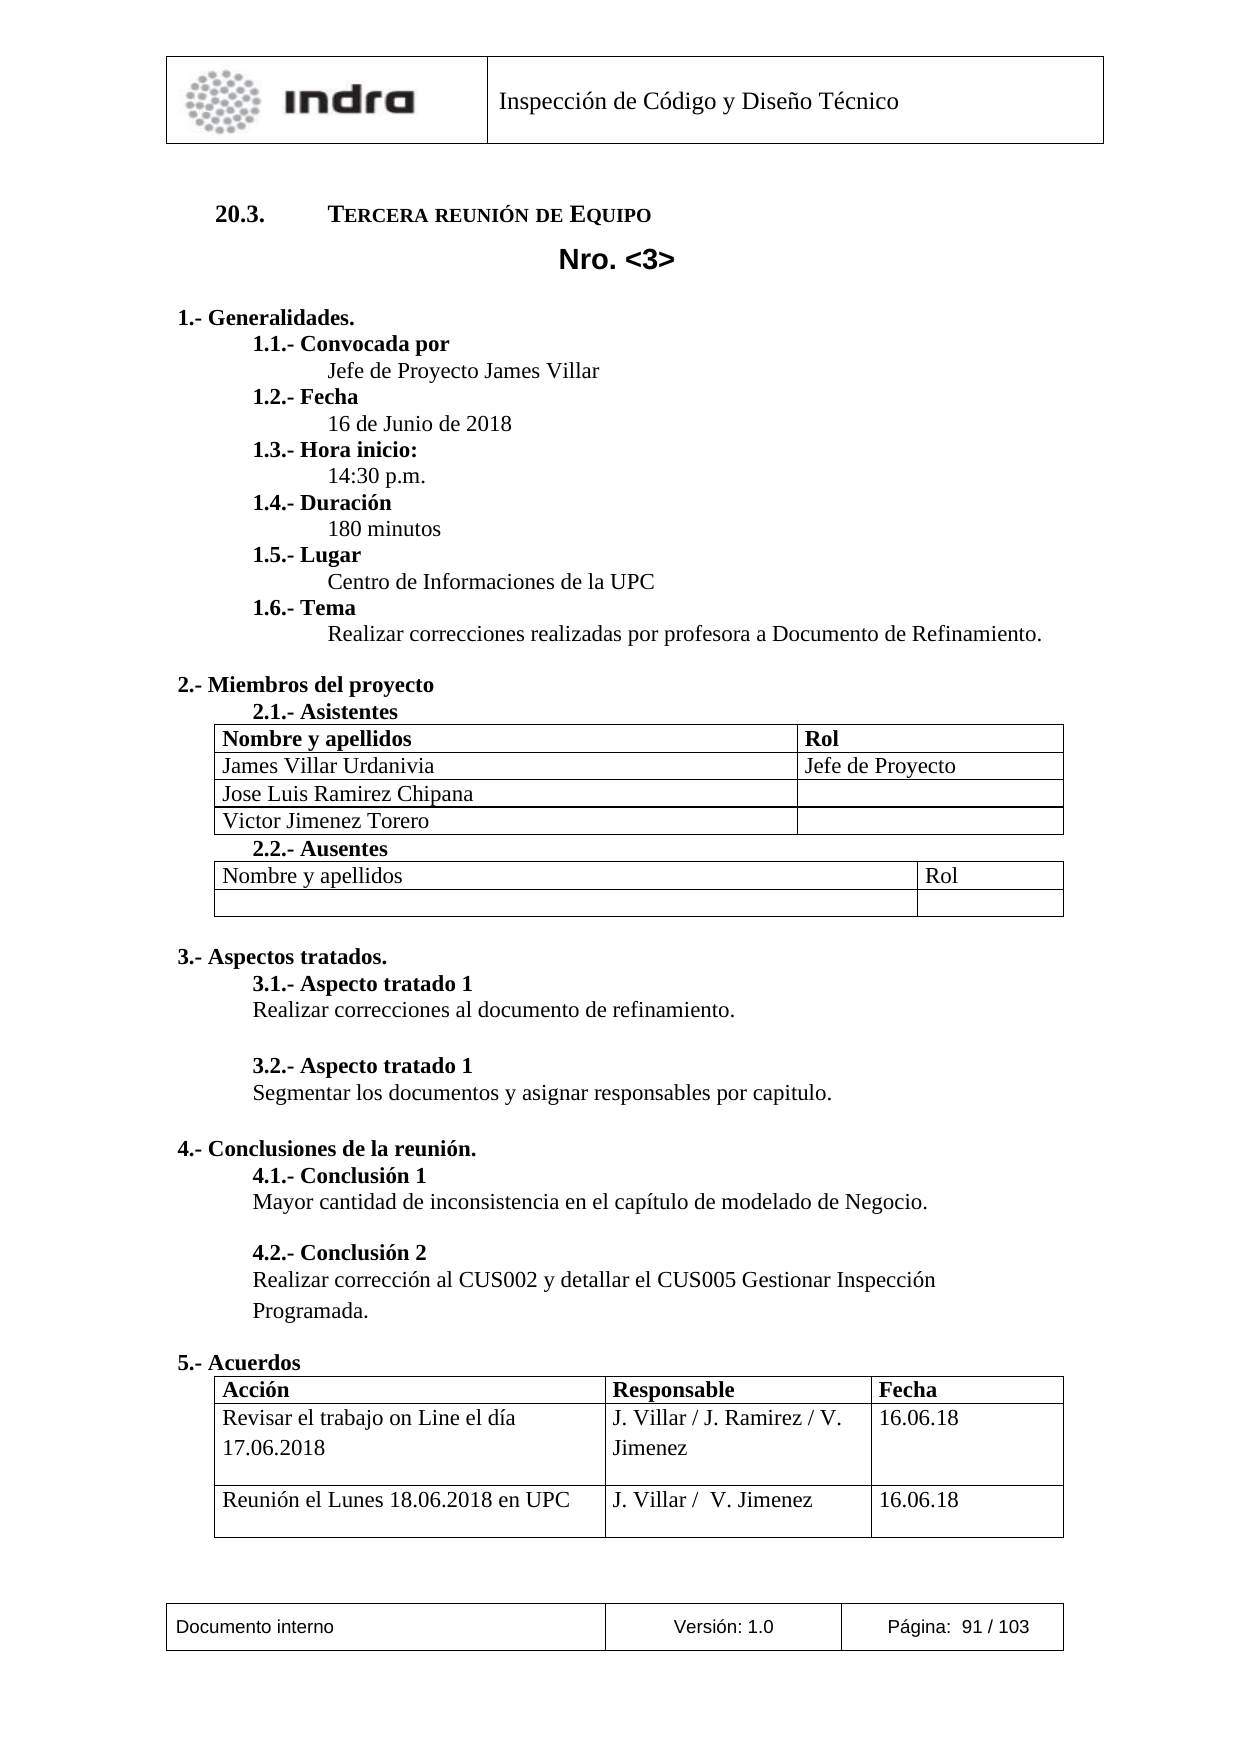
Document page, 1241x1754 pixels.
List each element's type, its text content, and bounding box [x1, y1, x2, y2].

text 1.- Generalidades. [177, 304, 1048, 331]
text Realizar corrección al CUS002 y detallar el CUS005 Gestionar Inspección Programada. [252, 1266, 1048, 1324]
text Centro de Informaciones de la UPC [252, 568, 1048, 594]
text 2.- Miembros del proyecto [177, 671, 1048, 698]
text Mayor cantidad de inconsistencia en el capítulo de modelado de Negocio. [177, 1188, 1048, 1214]
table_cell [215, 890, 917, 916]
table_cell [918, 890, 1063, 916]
text 5.- Acuerdos [177, 1349, 1048, 1376]
text 1.3.- Hora inicio: [252, 436, 1048, 462]
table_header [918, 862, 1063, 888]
text 3.1.- Aspecto tratado 1 [177, 970, 1048, 996]
text 180 minutos [252, 515, 1048, 541]
text 4.2.- Conclusión 2 [252, 1239, 1048, 1266]
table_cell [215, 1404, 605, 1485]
picture [178, 62, 425, 140]
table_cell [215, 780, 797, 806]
text Realizar correcciones realizadas por profesora a Documento de Refinamiento. [327, 620, 1048, 647]
text 1.4.- Duración [252, 489, 1048, 515]
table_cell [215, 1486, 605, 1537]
text 3.2.- Aspecto tratado 1 [177, 1053, 1048, 1079]
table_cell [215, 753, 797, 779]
text 1.5.- Lugar [252, 541, 1048, 568]
text 4.1.- Conclusión 1 [252, 1162, 1048, 1188]
subtitle Tercera reunión de Equipo [215, 199, 1048, 227]
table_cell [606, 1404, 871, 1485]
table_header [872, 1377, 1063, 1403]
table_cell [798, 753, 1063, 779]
text 1.6.- Tema [252, 594, 1048, 620]
text 2.2.- Ausentes [177, 835, 1048, 861]
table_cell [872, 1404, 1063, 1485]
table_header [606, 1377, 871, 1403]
text Realizar correcciones al documento de refinamiento. [177, 996, 1048, 1022]
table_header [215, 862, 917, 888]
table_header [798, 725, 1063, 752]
text 1.1.- Convocada por [252, 331, 1048, 357]
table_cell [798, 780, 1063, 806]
text Jefe de Proyecto James Villar [252, 357, 1048, 383]
text 16 de Junio de 2018 [252, 409, 1048, 436]
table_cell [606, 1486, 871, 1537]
text 14:30 p.m. [252, 462, 1048, 489]
text 4.- Conclusiones de la reunión. [177, 1136, 1048, 1162]
text Segmentar los documentos y asignar responsables por capitulo. [177, 1079, 1048, 1105]
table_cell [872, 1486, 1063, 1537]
text Acta de reunión Nro. <3> [177, 242, 1048, 275]
text 1.2.- Fecha [252, 383, 1048, 409]
text 2.1.- Asistentes [177, 698, 1048, 724]
text 3.- Aspectos tratados. [177, 943, 1048, 970]
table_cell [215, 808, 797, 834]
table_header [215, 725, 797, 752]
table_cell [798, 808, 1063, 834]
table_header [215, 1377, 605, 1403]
